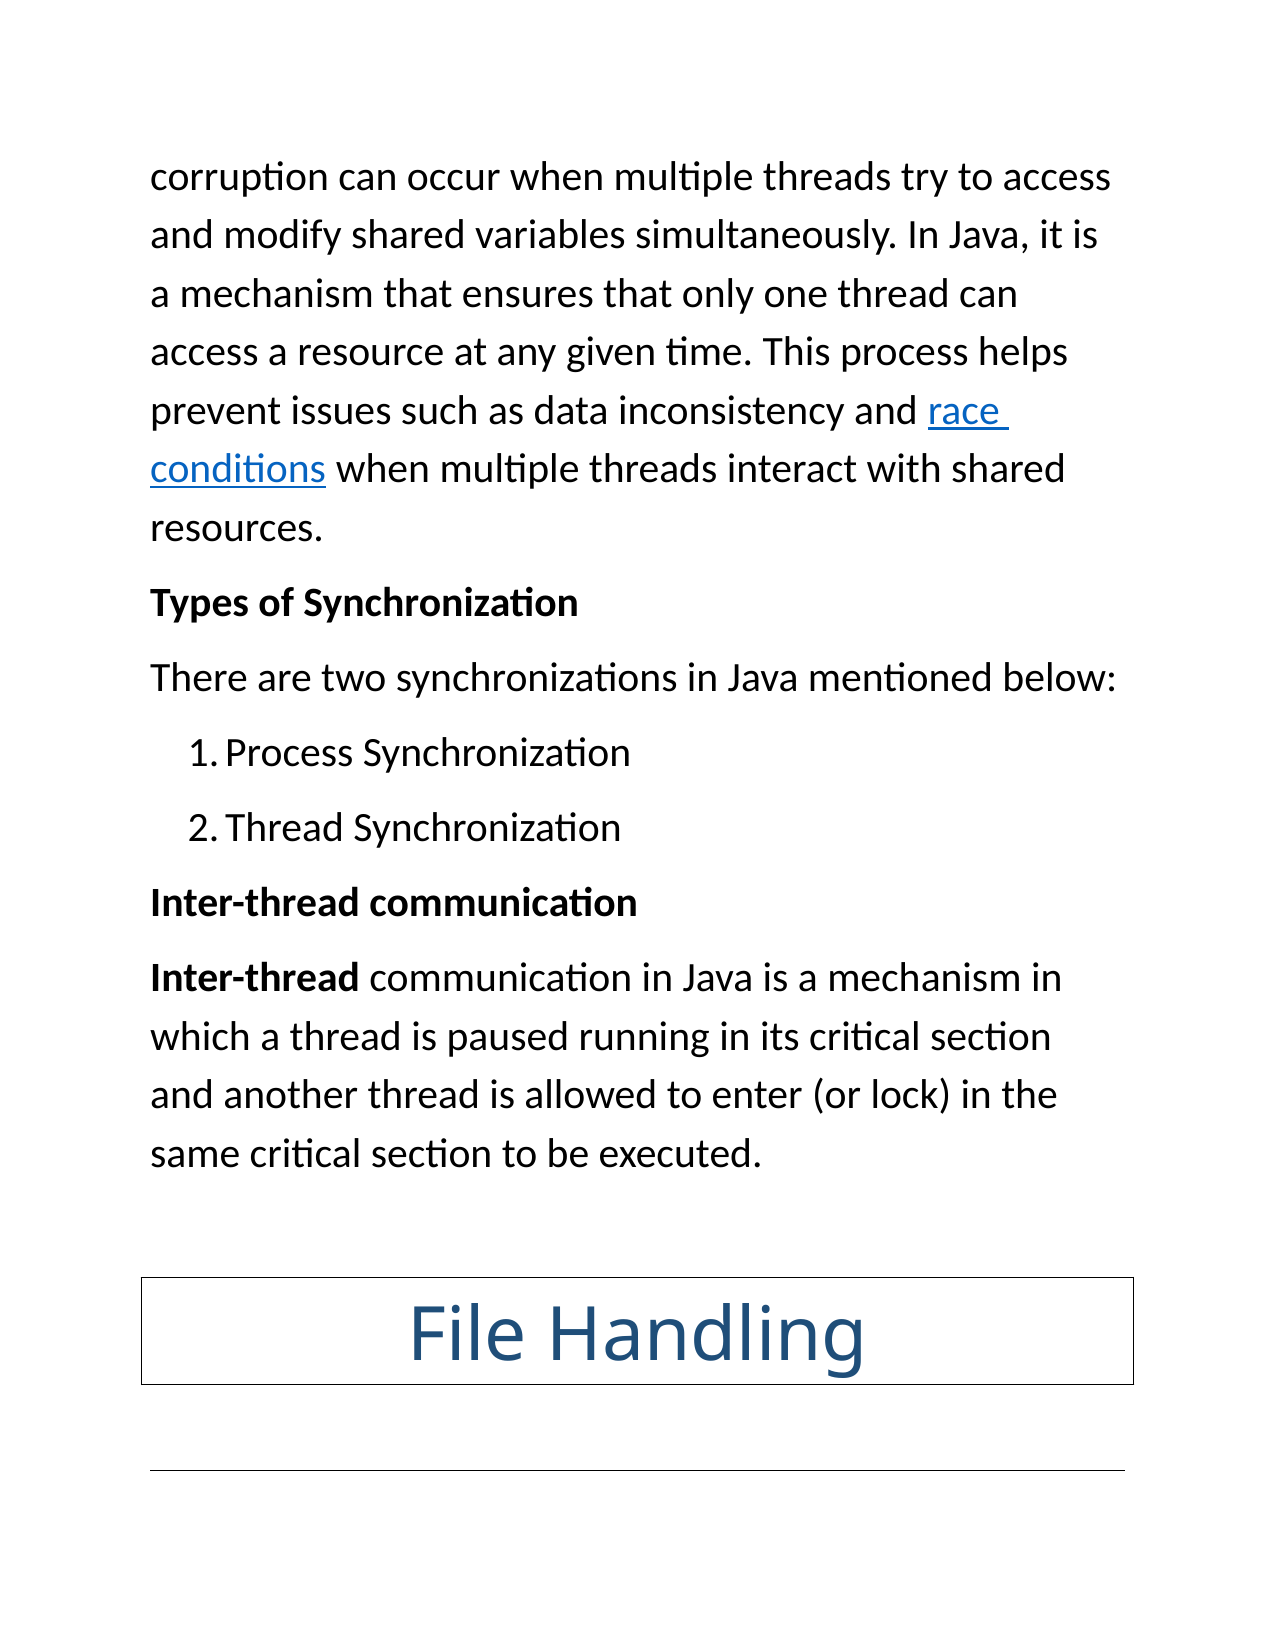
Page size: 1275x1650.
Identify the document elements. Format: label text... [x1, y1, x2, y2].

list Thread Synchronization [187, 801, 1125, 852]
text Inter-thread communication [150, 876, 1125, 927]
text File Handling [142, 1278, 1133, 1384]
text Types of Synchronization [150, 576, 1125, 627]
list Process Synchronization [187, 726, 1125, 777]
text Inter-thread communication in Java is a mechanism in which a thread is paused running in its critical section and another thread is allowed to enter (or lock) in the same critical section to be executed. [150, 951, 1125, 1177]
text There are two synchronizations in Java mentioned below: [150, 651, 1125, 702]
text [150, 150, 1125, 551]
